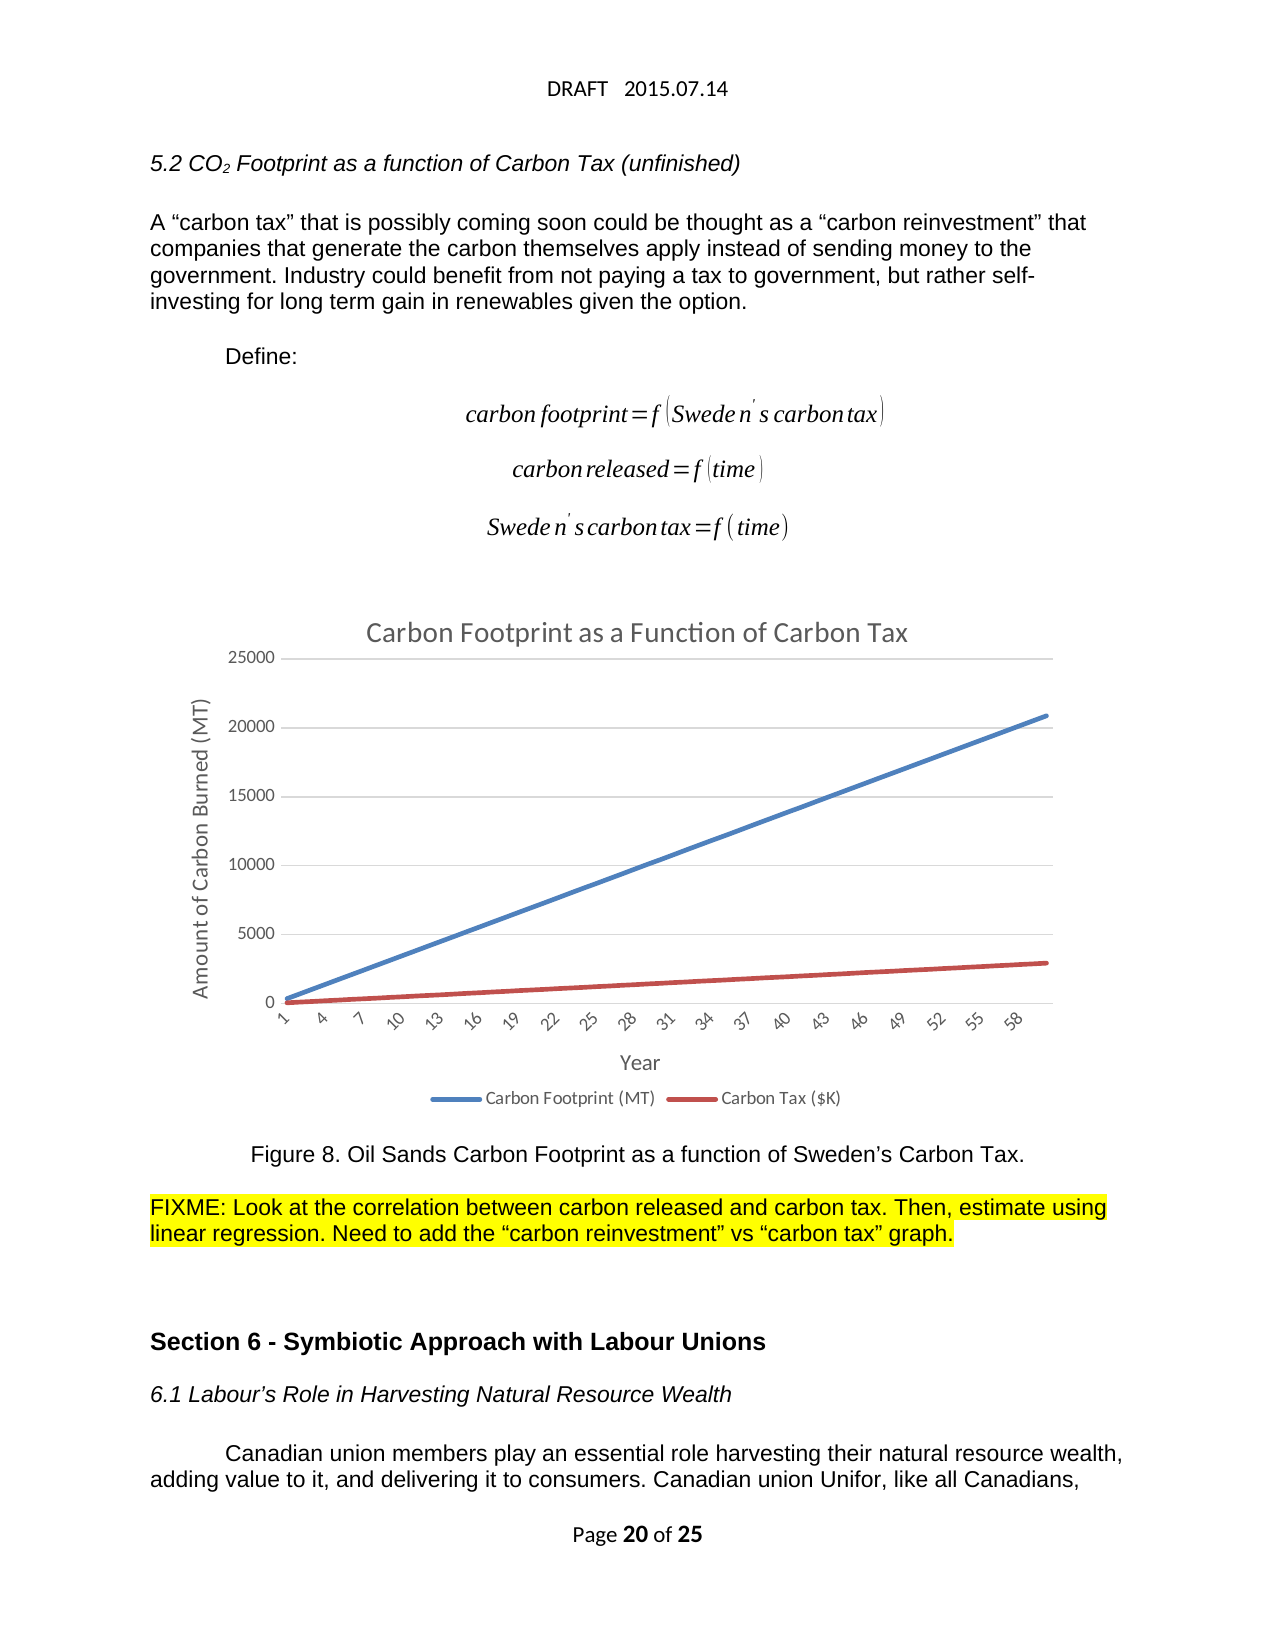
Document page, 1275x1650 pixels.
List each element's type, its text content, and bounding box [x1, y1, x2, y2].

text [150, 1440, 1125, 1492]
subtitle 5.2 CO2 Footprint as a function of Carbon Tax (unfinished) [150, 150, 1125, 176]
text A “carbon tax” that is possibly coming soon could be thought as a “carbon reinvestment” that companies that generate the carbon themselves apply instead of sending money to the government. Industry could benefit from not paying a tax to government, but rather self-investing for long term gain in renewables given the option. [150, 209, 1125, 314]
subtitle 6.1 Labour’s Role in Harvesting Natural Resource Wealth [150, 1381, 1125, 1407]
subtitle Section 6 - Symbiotic Approach with Labour Unions [150, 1327, 1125, 1356]
text Define: [150, 343, 1125, 369]
text Figure 8. Oil Sands Carbon Footprint as a function of Sweden’s Carbon Tax. [150, 1141, 1125, 1168]
